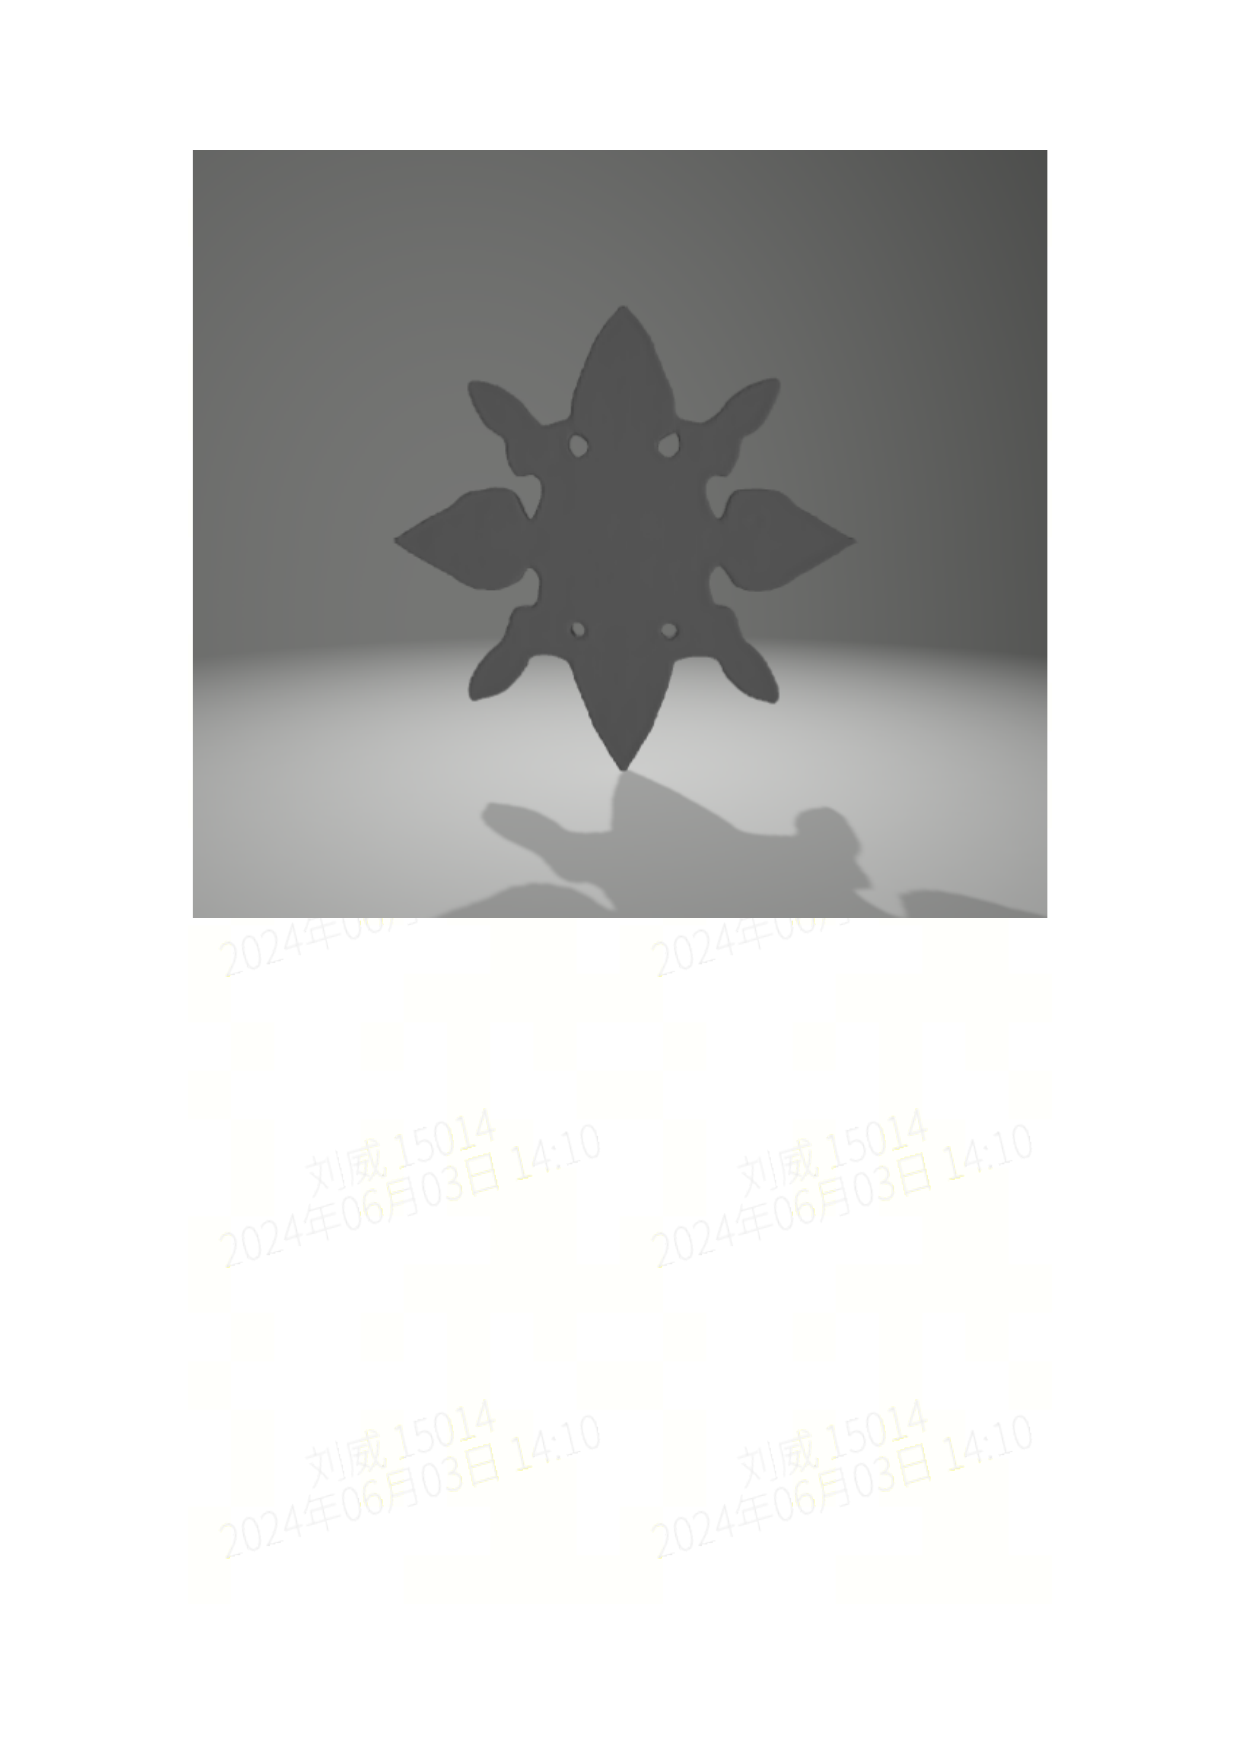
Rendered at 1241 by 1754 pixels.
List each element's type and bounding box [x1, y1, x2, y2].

picture [188, 150, 1052, 1604]
